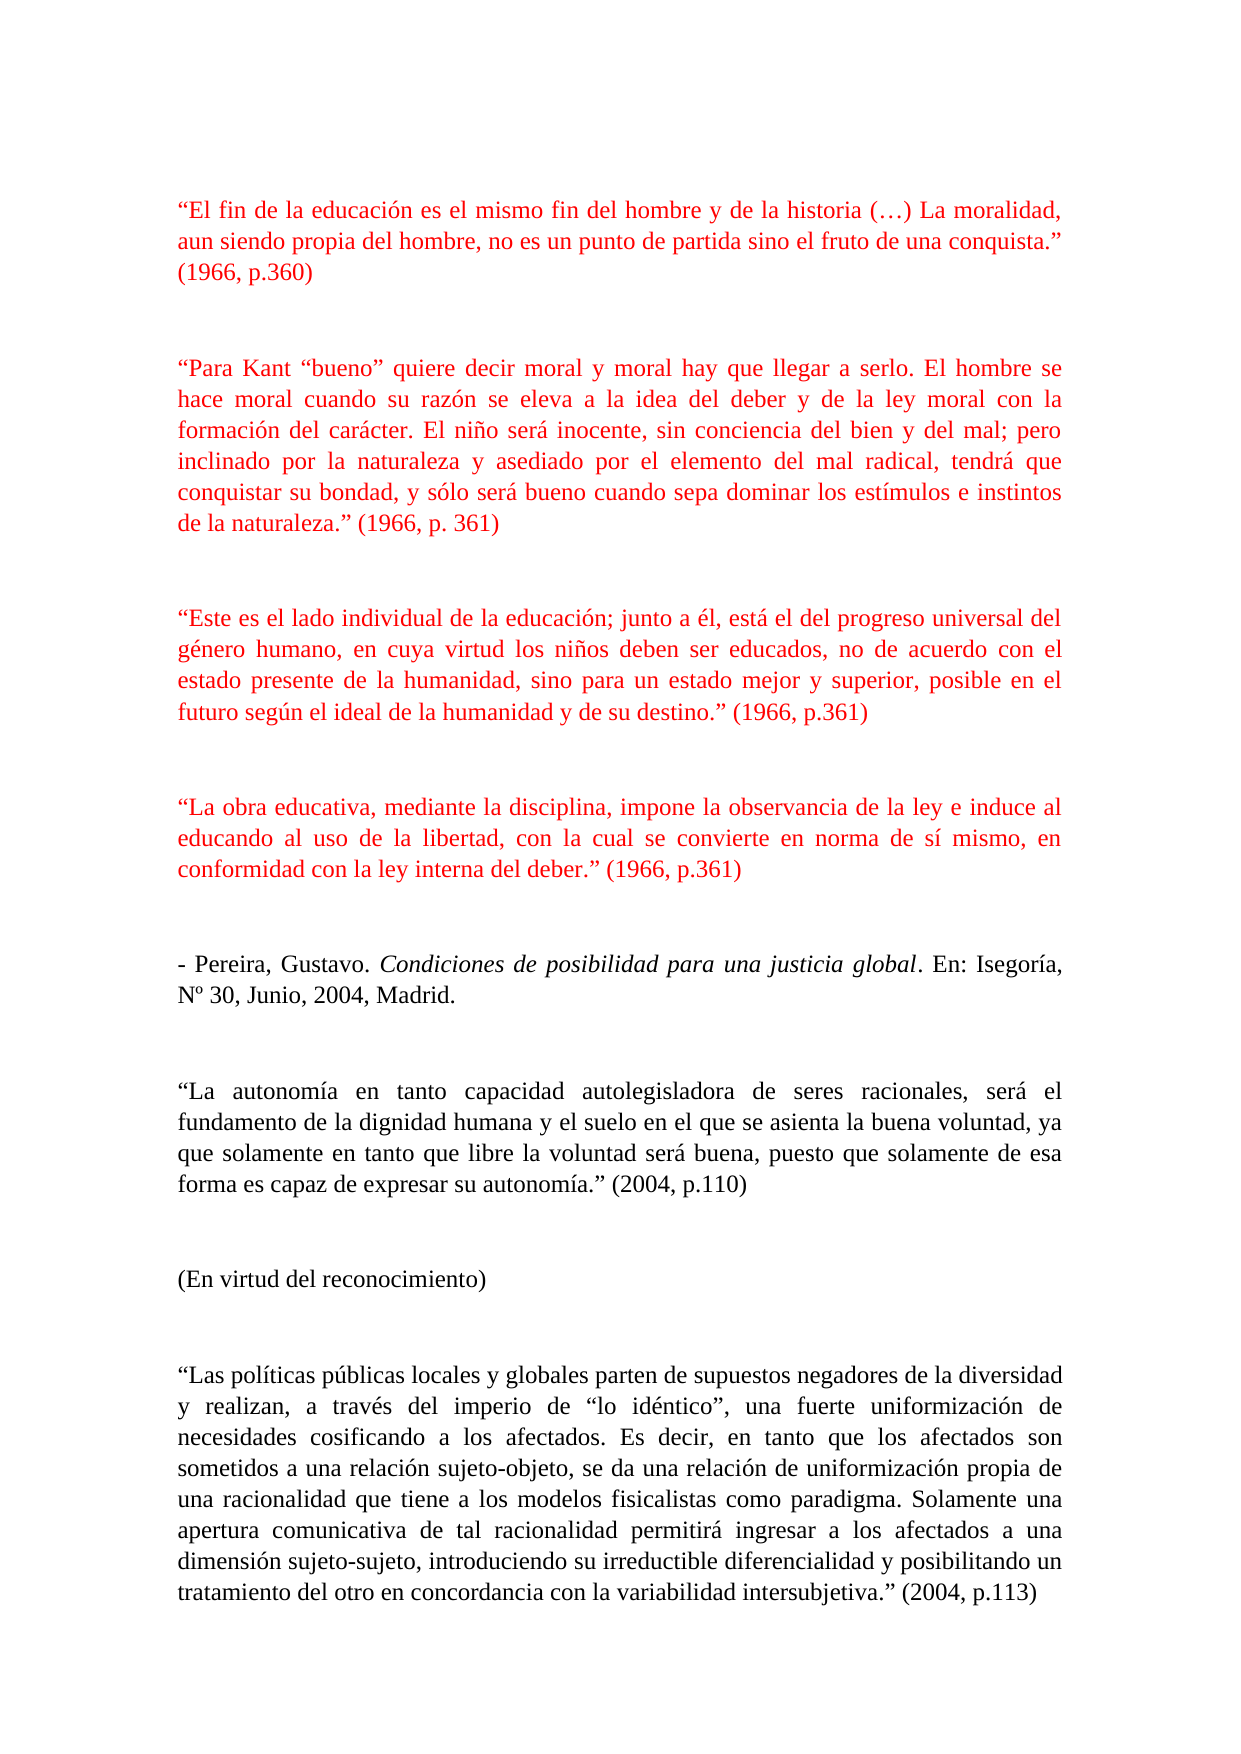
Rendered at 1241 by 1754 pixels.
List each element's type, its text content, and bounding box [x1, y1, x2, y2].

text - Pereira, Gustavo. Condiciones de posibilidad para una justicia global. En: Isegoría, Nº 30, Junio, 2004, Madrid. [177, 949, 1063, 1009]
text “Las políticas públicas locales y globales parten de supuestos negadores de la diversidad y realizan, a través del imperio de “lo idéntico”, una fuerte uniformización de necesidades cosificando a los afectados. Es decir, en tanto que los afectados son sometidos a una relación sujeto-objeto, se da una relación de uniformización propia de una racionalidad que tiene a los modelos fisicalistas como paradigma. Solamente una apertura comunicativa de tal racionalidad permitirá ingresar a los afectados a una dimensión sujeto-sujeto, introduciendo su irreductible diferencialidad y posibilitando un tratamiento del otro en concordancia con la variabilidad intersubjetiva.” (2004, p.113) [177, 1360, 1063, 1606]
text “Para Kant “bueno” quiere decir moral y moral hay que llegar a serlo. El hombre se hace moral cuando su razón se eleva a la idea del deber y de la ley moral con la formación del carácter. El niño será inocente, sin conciencia del bien y del mal; pero inclinado por la naturaleza y asediado por el elemento del mal radical, tendrá que conquistar su bondad, y sólo será bueno cuando sepa dominar los estímulos e instintos de la naturaleza.” (1966, p. 361) [177, 353, 1063, 537]
text “La autonomía en tanto capacidad autolegisladora de seres racionales, será el fundamento de la dignidad humana y el suelo en el que se asienta la buena voluntad, ya que solamente en tanto que libre la voluntad será buena, puesto que solamente de esa forma es capaz de expresar su autonomía.” (2004, p.110) [177, 1076, 1063, 1198]
text “La obra educativa, mediante la disciplina, impone la observancia de la ley e induce al educando al uso de la libertad, con la cual se convierte en norma de sí mismo, en conformidad con la ley interna del deber.” (1966, p.361) [177, 792, 1063, 883]
text “El fin de la educación es el mismo fin del hombre y de la historia (…) La moralidad, aun siendo propia del hombre, no es un punto de partida sino el fruto de una conquista.” (1966, p.360) [177, 195, 1063, 286]
text (En virtud del reconocimiento) [177, 1264, 1063, 1293]
text “Este es el lado individual de la educación; junto a él, está el del progreso universal del género humano, en cuya virtud los niños deben ser educados, no de acuerdo con el estado presente de la humanidad, sino para un estado mejor y superior, posible en el futuro según el ideal de la humanidad y de su destino.” (1966, p.361) [177, 603, 1063, 725]
